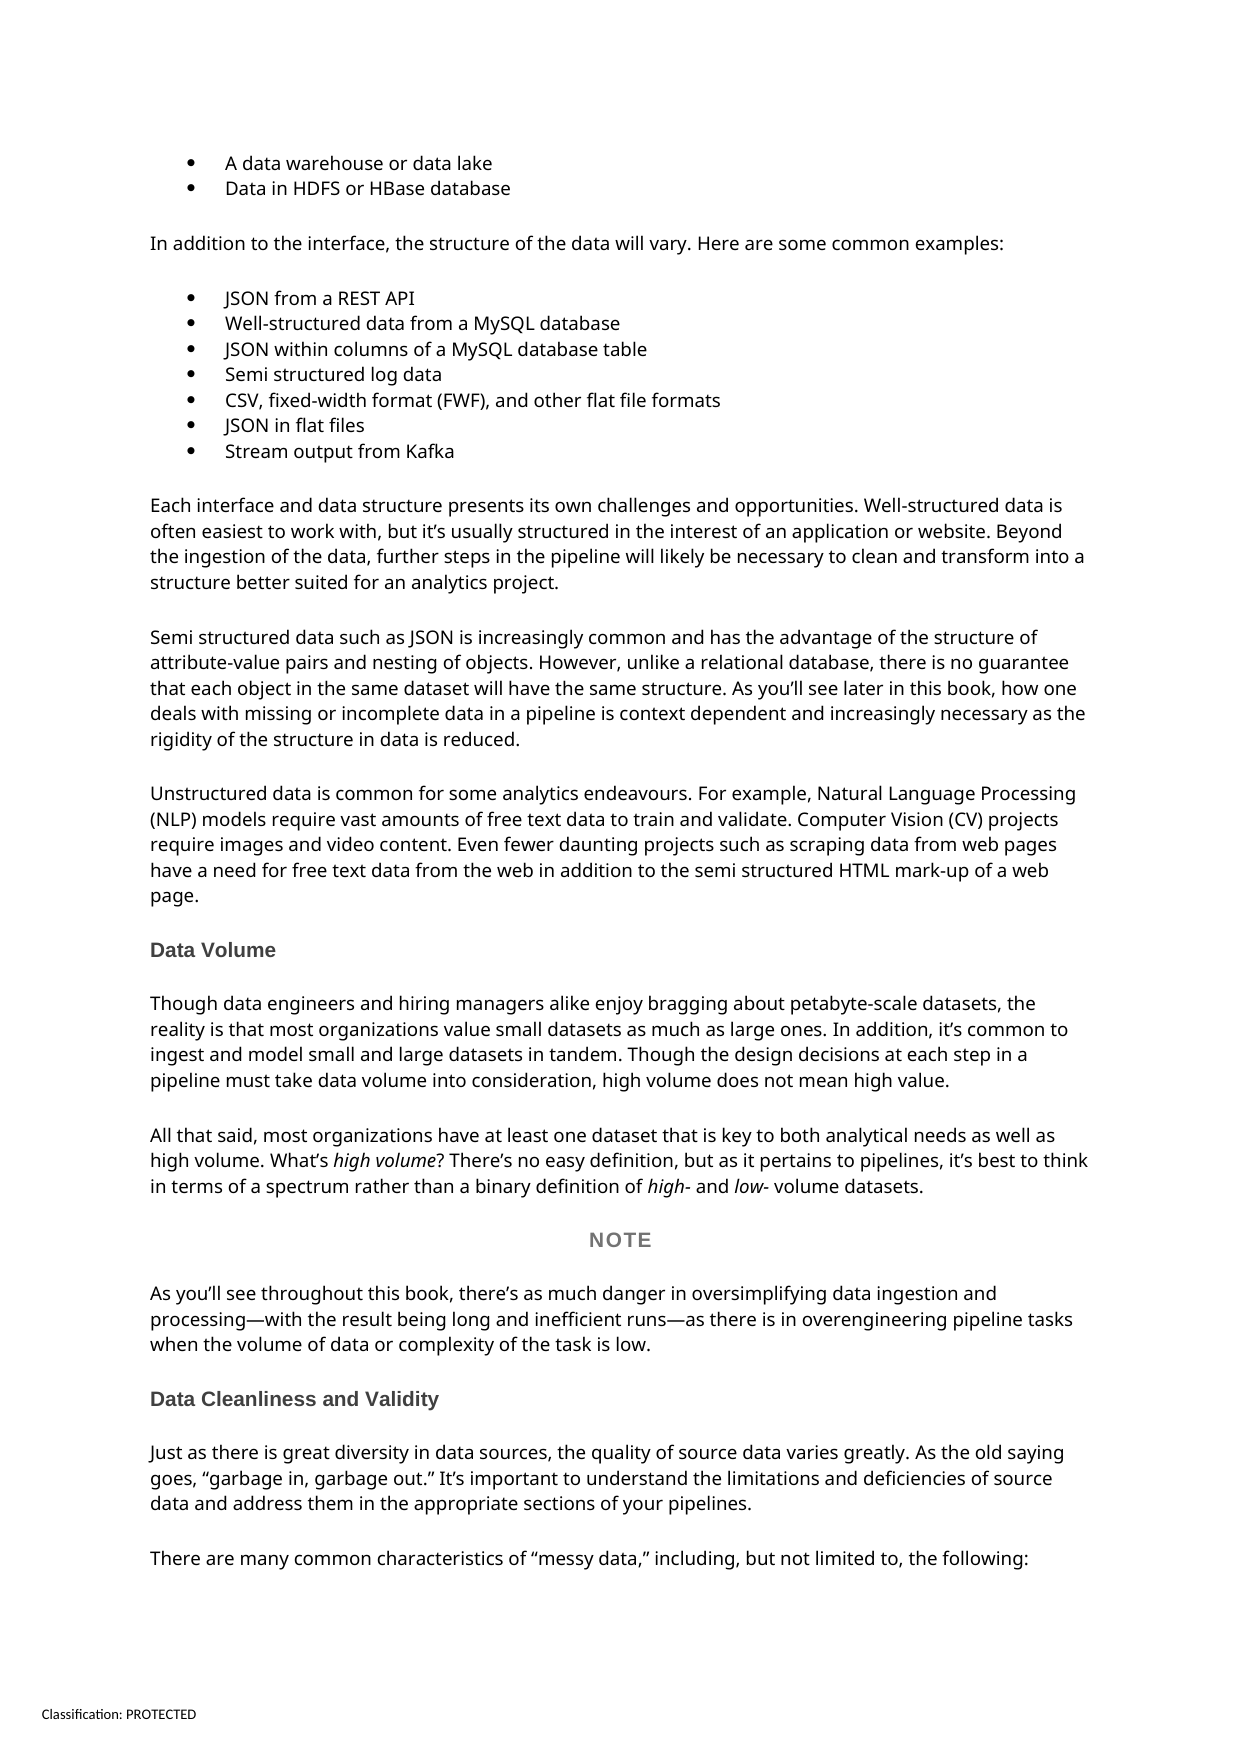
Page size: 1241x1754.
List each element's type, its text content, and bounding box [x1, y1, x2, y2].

list A data warehouse or data lake [187, 150, 1090, 176]
list JSON within columns of a MySQL database table [187, 336, 1090, 361]
text Though data engineers and hiring managers alike enjoy bragging about petabyte-scale datasets, the reality is that most organizations value small datasets as much as large ones. In addition, it’s common to ingest and model small and large datasets in tandem. Though the design decisions at each step in a pipeline must take data volume into consideration, high volume does not mean high value. [150, 991, 1090, 1093]
text Each interface and data structure presents its own challenges and opportunities. Well-structured data is often easiest to work with, but it’s usually structured in the interest of an application or website. Beyond the ingestion of the data, further steps in the pipeline will likely be necessary to clean and transform into a structure better suited for an analytics project. [150, 493, 1090, 595]
list JSON in flat files [187, 412, 1090, 438]
text There are many common characteristics of “messy data,” including, but not limited to, the following: [150, 1545, 1090, 1571]
subtitle NOTE [150, 1228, 1090, 1252]
text Just as there is great diversity in data sources, the quality of source data varies greatly. As the old saying goes, “garbage in, garbage out.” It’s important to understand the limitations and deficiencies of source data and address them in the appropriate sections of your pipelines. [150, 1439, 1090, 1516]
subtitle Data Cleanliness and Validity [150, 1386, 1090, 1410]
list Well-structured data from a MySQL database [187, 310, 1090, 336]
text In addition to the interface, the structure of the data will vary. Here are some common examples: [150, 230, 1090, 256]
list Stream output from Kafka [187, 438, 1090, 463]
list CSV, fixed-width format (FWF), and other flat file formats [187, 387, 1090, 412]
text Unstructured data is common for some analytics endeavours. For example, Natural Language Processing (NLP) models require vast amounts of free text data to train and validate. Computer Vision (CV) projects require images and video content. Even fewer daunting projects such as scraping data from web pages have a need for free text data from the web in addition to the semi structured HTML mark-up of a web page. [150, 781, 1090, 908]
text Semi structured data such as JSON is increasingly common and has the advantage of the structure of attribute-value pairs and nesting of objects. However, unlike a relational database, there is no guarantee that each object in the same dataset will have the same structure. As you’ll see later in this book, how one deals with missing or incomplete data in a pipeline is context dependent and increasingly necessary as the rigidity of the structure in data is reduced. [150, 624, 1090, 752]
subtitle Data Volume [150, 937, 1090, 961]
list Data in HDFS or HBase database [187, 176, 1090, 201]
text As you’ll see throughout this book, there’s as much danger in oversimplifying data ingestion and processing—with the result being long and inefficient runs—as there is in overengineering pipeline tasks when the volume of data or complexity of the task is low. [150, 1281, 1090, 1357]
list JSON from a REST API [187, 285, 1090, 310]
text All that said, most organizations have at least one dataset that is key to both analytical needs as well as high volume. What’s high volume? There’s no easy definition, but as it pertains to pipelines, it’s best to think in terms of a spectrum rather than a binary definition of high- and low- volume datasets. [150, 1122, 1090, 1198]
list Semi structured log data [187, 361, 1090, 387]
